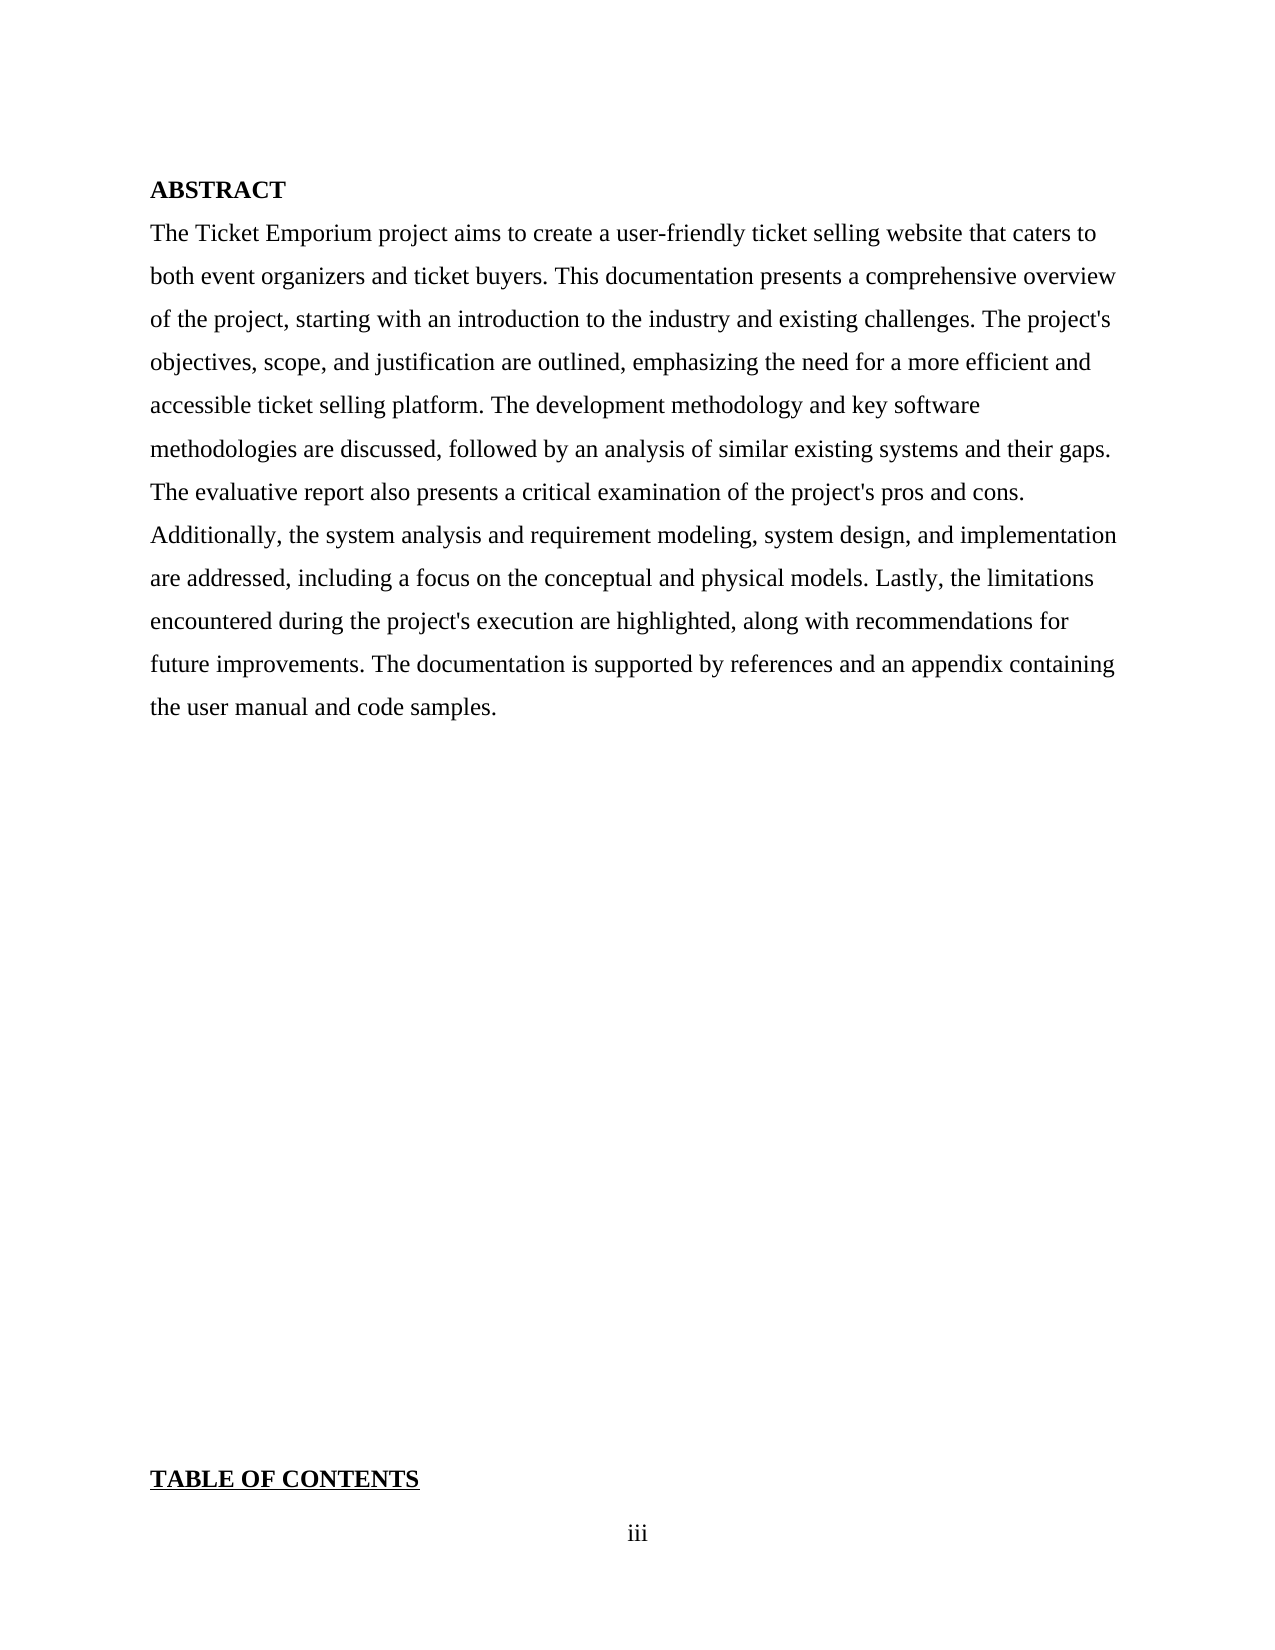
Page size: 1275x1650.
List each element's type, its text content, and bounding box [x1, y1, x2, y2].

subtitle ABSTRACT [150, 175, 1125, 204]
text The Ticket Emporium project aims to create a user-friendly ticket selling website that caters to both event organizers and ticket buyers. This documentation presents a comprehensive overview of the project, starting with an introduction to the industry and existing challenges. The project's objectives, scope, and justification are outlined, emphasizing the need for a more efficient and accessible ticket selling platform. The development methodology and key software methodologies are discussed, followed by an analysis of similar existing systems and their gaps. The evaluative report also presents a critical examination of the project's pros and cons. Additionally, the system analysis and requirement modeling, system design, and implementation are addressed, including a focus on the conceptual and physical models. Lastly, the limitations encountered during the project's execution are highlighted, along with recommendations for future improvements. The documentation is supported by references and an appendix containing the user manual and code samples. [150, 218, 1125, 721]
subtitle TABLE OF CONTENTS [150, 1464, 1125, 1492]
